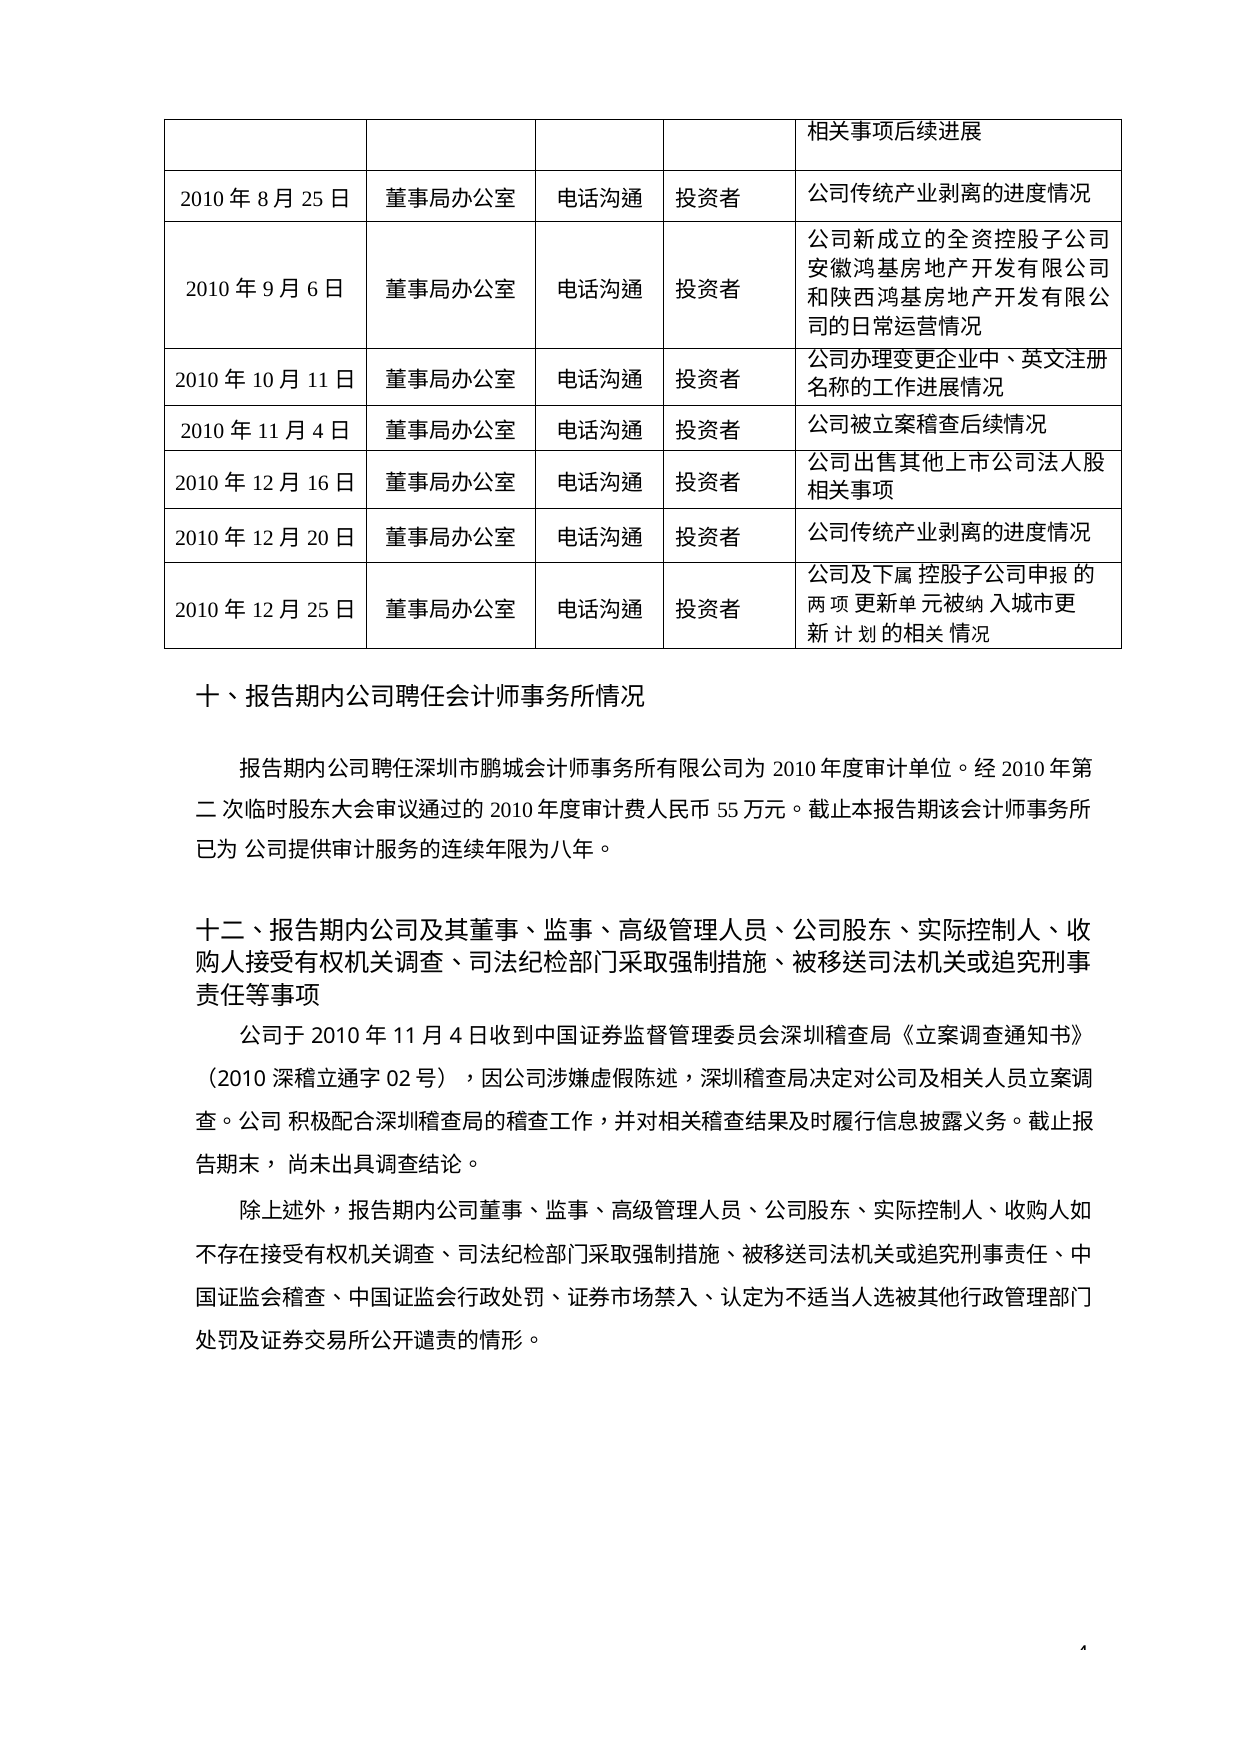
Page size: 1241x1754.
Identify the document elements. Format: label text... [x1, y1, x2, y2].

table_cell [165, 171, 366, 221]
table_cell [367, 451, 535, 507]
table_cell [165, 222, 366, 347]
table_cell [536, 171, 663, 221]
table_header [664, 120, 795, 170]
text 公司于2010年11月4日收到中国证券监督管理委员会深圳稽查局《立案调查通知书》（2010 深稽立通字02号），因公司涉嫌虚假陈述，深圳稽查局决定对公司及相关人员立案调查。公司 积极配合深圳稽查局的稽查工作，并对相关稽查结果及时履行信息披露义务。截止报告期末， 尚未出具调查结论。 [195, 1020, 1094, 1179]
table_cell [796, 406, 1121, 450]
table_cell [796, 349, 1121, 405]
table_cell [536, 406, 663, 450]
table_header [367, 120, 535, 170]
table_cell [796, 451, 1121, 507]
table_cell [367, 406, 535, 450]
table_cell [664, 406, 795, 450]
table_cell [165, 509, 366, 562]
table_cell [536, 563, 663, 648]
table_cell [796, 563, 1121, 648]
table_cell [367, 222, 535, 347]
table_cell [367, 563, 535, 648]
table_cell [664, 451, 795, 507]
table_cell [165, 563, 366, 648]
text 十、报告期内公司聘任会计师事务所情况 [195, 678, 1136, 712]
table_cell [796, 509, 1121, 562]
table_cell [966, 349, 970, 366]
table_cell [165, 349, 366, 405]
text 报告期内公司聘任深圳市鹏城会计师事务所有限公司为2010年度审计单位。经2010年第二 次临时股东大会审议通过的2010年度审计费人民币55万元。截止本报告期该会计师事务所已为 公司提供审计服务的连续年限为八年。 [195, 753, 1093, 864]
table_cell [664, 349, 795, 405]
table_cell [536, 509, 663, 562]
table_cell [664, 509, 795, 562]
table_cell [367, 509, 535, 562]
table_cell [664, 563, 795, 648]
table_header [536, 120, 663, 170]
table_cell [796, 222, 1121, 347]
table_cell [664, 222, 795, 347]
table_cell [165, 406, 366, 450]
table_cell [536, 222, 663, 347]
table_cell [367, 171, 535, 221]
subtitle 十二、报告期内公司及其董事、监事、高级管理人员、公司股东、实际控制人、收 购人接受有权机关调查、司法纪检部门采取强制措施、被移送司法机关或追究刑事 责任等事项 [195, 913, 1093, 1011]
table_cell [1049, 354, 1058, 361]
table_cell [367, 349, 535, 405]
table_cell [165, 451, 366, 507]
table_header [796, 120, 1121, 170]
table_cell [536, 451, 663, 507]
text 除上述外，报告期内公司董事、监事、高级管理人员、公司股东、实际控制人、收购人如 不存在接受有权机关调查、司法纪检部门采取强制措施、被移送司法机关或追究刑事责任、中 国证监会稽查、中国证监会行政处罚、证券市场禁入、认定为不适当人选被其他行政管理部门 处罚及证券交易所公开谴责的情形。 [195, 1195, 1093, 1354]
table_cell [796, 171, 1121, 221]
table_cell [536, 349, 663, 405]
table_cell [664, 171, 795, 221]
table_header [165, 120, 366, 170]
